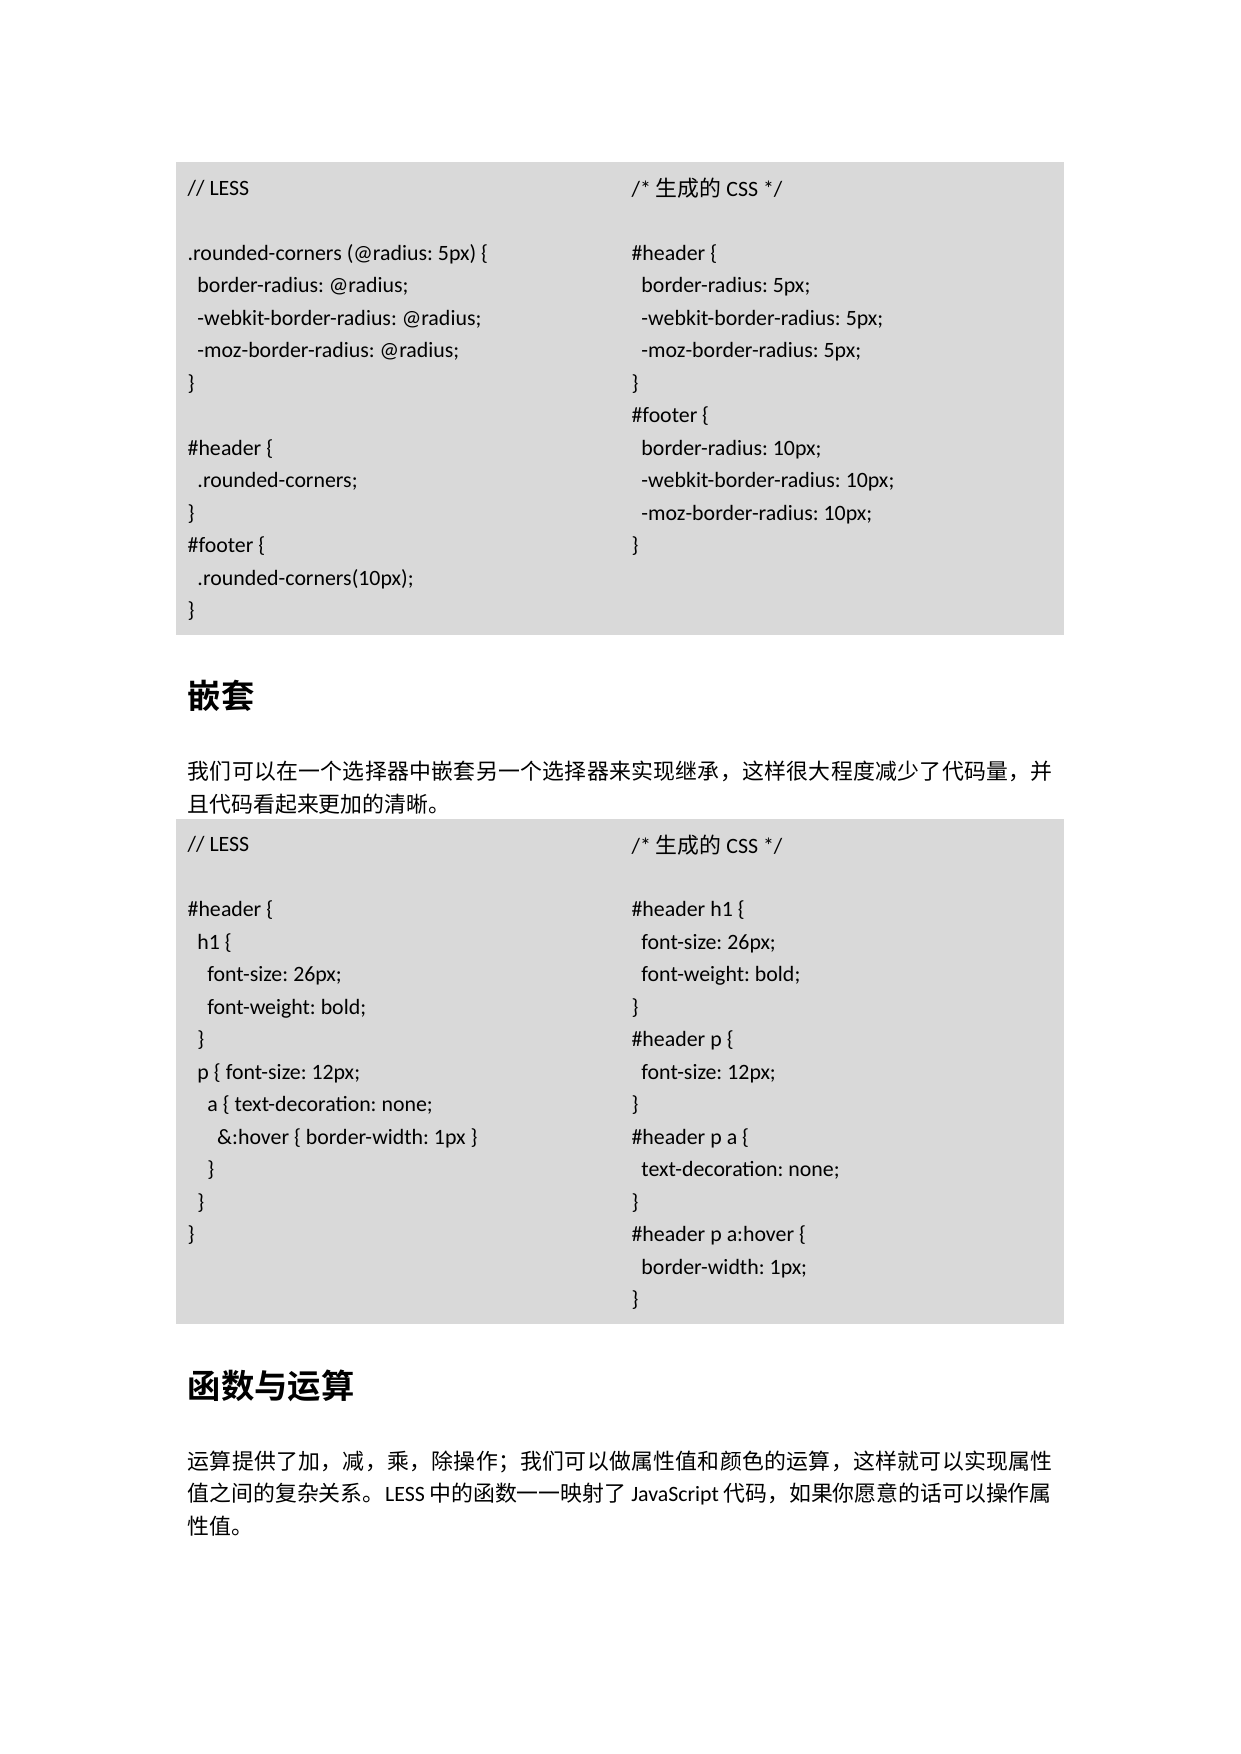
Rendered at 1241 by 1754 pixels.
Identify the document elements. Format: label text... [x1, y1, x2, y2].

table_header /* 生成的 CSS */ #header { border-radius: 5px; -webkit-border-radius: 5px; -moz-border-radius: 5px; } #footer { border-radius: 10px; -webkit-border-radius: 10px; -moz-border-radius: 10px; } [620, 162, 1064, 635]
table_header // LESS .rounded-corners (@radius: 5px) { border-radius: @radius; -webkit-border-radius: @radius; -moz-border-radius: @radius; } #header { .rounded-corners; } #footer { .rounded-corners(10px); } [176, 162, 620, 635]
text 运算提供了加，减，乘，除操作；我们可以做属性值和颜色的运算，这样就可以实现属性值之间的复杂关系。LESS中的函数一一映射了JavaScript代码，如果你愿意的话可以操作属性值。 [187, 1443, 1053, 1541]
subtitle 嵌套 [187, 662, 1053, 727]
subtitle 函数与运算 [187, 1351, 1053, 1416]
table_header // LESS #header { h1 { font-size: 26px; font-weight: bold; } p { font-size: 12px; a { text-decoration: none; &:hover { border-width: 1px } } } } [176, 819, 620, 1324]
table_header /* 生成的 CSS */ #header h1 { font-size: 26px; font-weight: bold; } #header p { font-size: 12px; } #header p a { text-decoration: none; } #header p a:hover { border-width: 1px; } [620, 819, 1064, 1324]
text 我们可以在一个选择器中嵌套另一个选择器来实现继承，这样很大程度减少了代码量，并且代码看起来更加的清晰。 [187, 754, 1053, 819]
